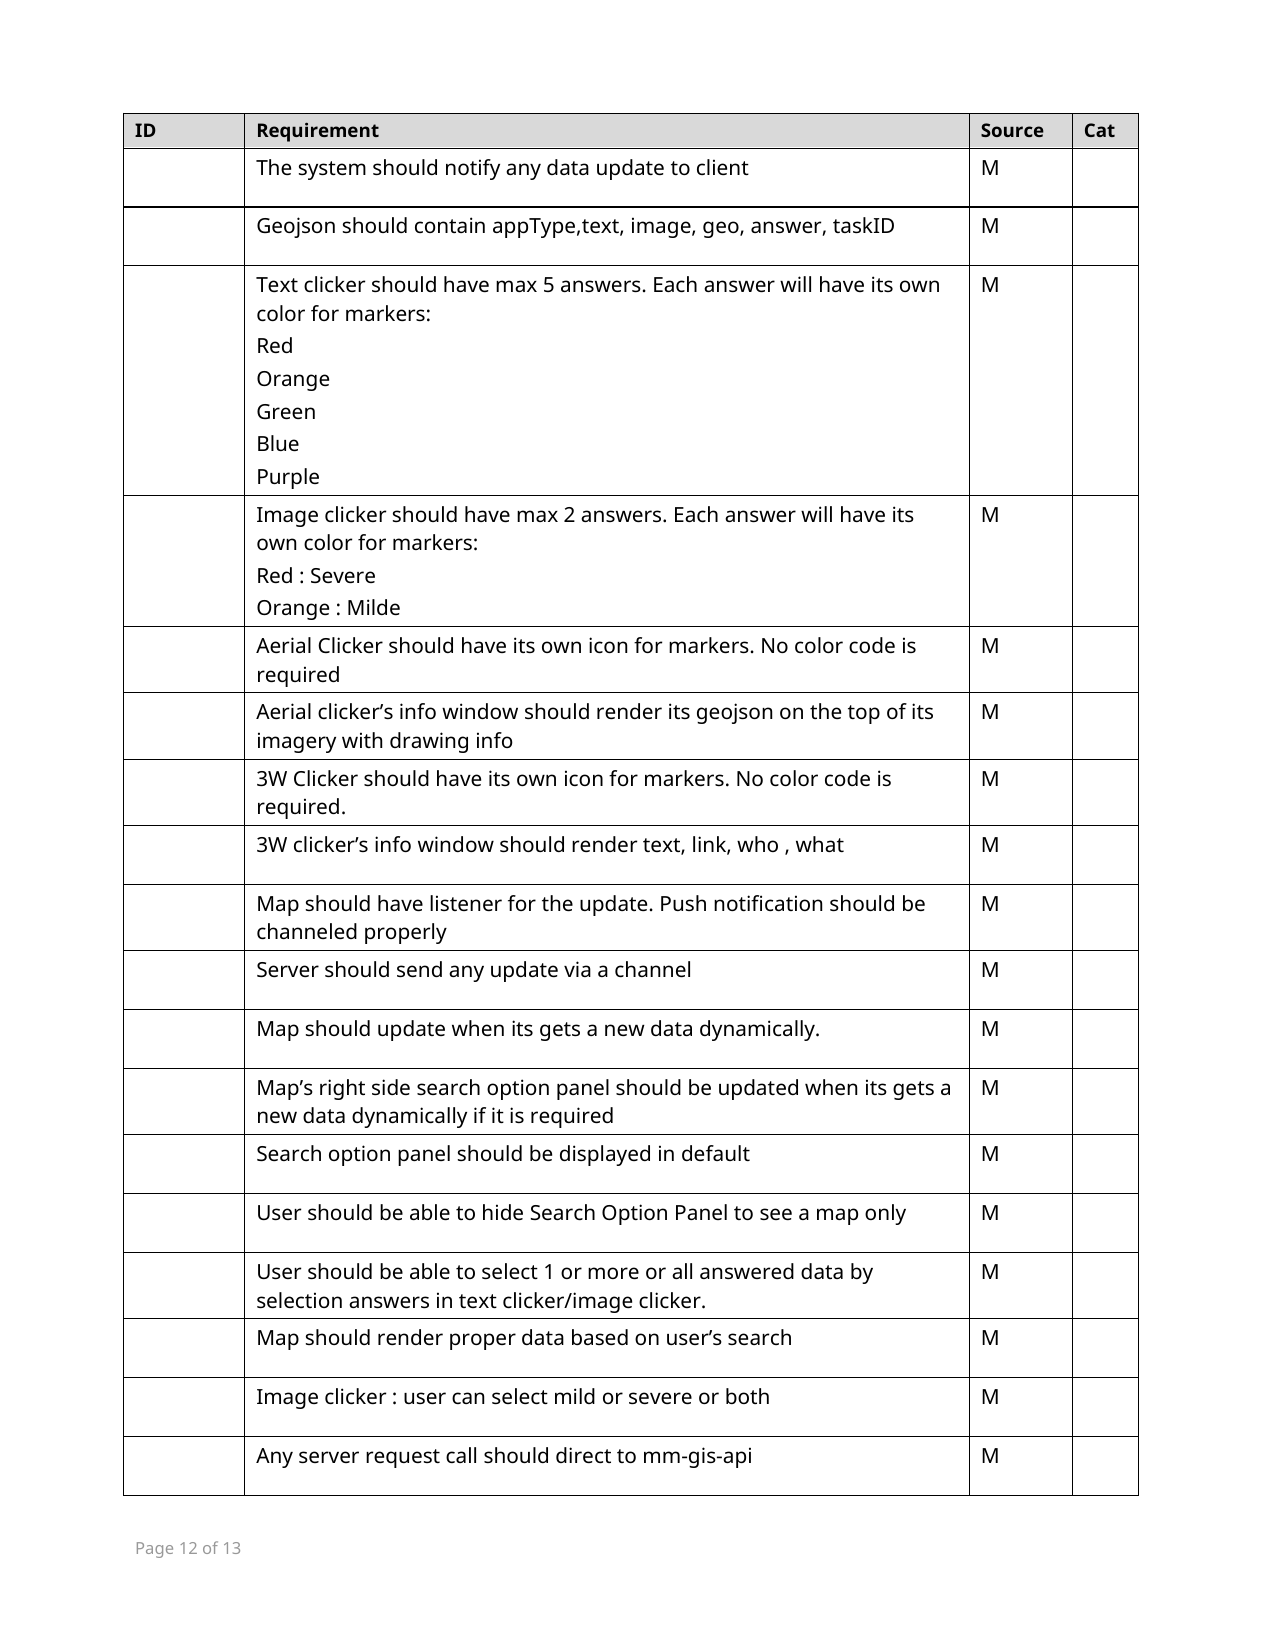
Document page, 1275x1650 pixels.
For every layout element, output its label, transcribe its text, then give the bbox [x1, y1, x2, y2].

table_cell M [970, 1069, 1072, 1134]
table_cell [124, 826, 244, 884]
table_cell User should be able to hide Search Option Panel to see a map only [245, 1194, 969, 1252]
table_cell [1073, 1010, 1138, 1068]
table_cell [124, 208, 244, 265]
table_cell [124, 951, 244, 1009]
table_cell User should be able to select 1 or more or all answered data by selection answers in text clicker/image clicker. [245, 1253, 969, 1318]
table_cell [124, 1319, 244, 1377]
table_cell Aerial Clicker should have its own icon for markers. No color code is required [245, 627, 969, 692]
table_cell Aerial clicker’s info window should render its geojson on the top of its imagery with drawing info [245, 693, 969, 758]
table_cell [1073, 1194, 1138, 1252]
table_cell [1073, 1069, 1138, 1134]
table_cell [1073, 149, 1138, 206]
table_cell [124, 693, 244, 758]
table_cell [124, 1069, 244, 1134]
table_header Requirement [245, 114, 969, 147]
table_cell [1073, 951, 1138, 1009]
table_cell [124, 149, 244, 206]
table_cell Any server request call should direct to mm-gis-api [245, 1437, 969, 1495]
table_cell M [970, 149, 1072, 206]
table_cell [1073, 1253, 1138, 1318]
table_cell [124, 885, 244, 950]
table_cell Map should update when its gets a new data dynamically. [245, 1010, 969, 1068]
table_cell [124, 1194, 244, 1252]
table_header Cat [1073, 114, 1138, 147]
table_cell [124, 1437, 244, 1495]
table_cell Text clicker should have max 5 answers. Each answer will have its own color for markers: Red Orange Green Blue Purple [245, 266, 969, 494]
table_cell M [970, 885, 1072, 950]
table_cell M [970, 1194, 1072, 1252]
table_cell [1073, 266, 1138, 494]
table_header Source [970, 114, 1072, 147]
table_cell [1073, 1319, 1138, 1377]
table_cell [1073, 1437, 1138, 1495]
table_cell M [970, 693, 1072, 758]
table_header ID [124, 114, 244, 147]
table_cell [124, 496, 244, 626]
table_cell M [970, 496, 1072, 626]
table_cell [124, 1135, 244, 1193]
table_cell Map should render proper data based on user’s search [245, 1319, 969, 1377]
table_cell M [970, 208, 1072, 265]
table_cell [124, 1378, 244, 1436]
table_cell [1073, 1378, 1138, 1436]
table_cell [124, 627, 244, 692]
table_cell Search option panel should be displayed in default [245, 1135, 969, 1193]
table_cell M [970, 1253, 1072, 1318]
table_cell M [970, 826, 1072, 884]
table_cell [1073, 693, 1138, 758]
table_cell Image clicker should have max 2 answers. Each answer will have its own color for markers: Red : Severe Orange : Milde [245, 496, 969, 626]
table_cell M [970, 1319, 1072, 1377]
table_cell Map’s right side search option panel should be updated when its gets a new data dynamically if it is required [245, 1069, 969, 1134]
table_cell [1073, 627, 1138, 692]
table_cell [1073, 826, 1138, 884]
table_cell Geojson should contain appType,text, image, geo, answer, taskID [245, 208, 969, 265]
table_cell Image clicker : user can select mild or severe or both [245, 1378, 969, 1436]
table_cell M [970, 1437, 1072, 1495]
table_cell [124, 266, 244, 494]
table_cell [1073, 1135, 1138, 1193]
table_cell [124, 1253, 244, 1318]
table_cell M [970, 1135, 1072, 1193]
table_cell M [970, 951, 1072, 1009]
table_cell 3W clicker’s info window should render text, link, who , what [245, 826, 969, 884]
table_cell [124, 1010, 244, 1068]
table_cell 3W Clicker should have its own icon for markers. No color code is required. [245, 760, 969, 825]
table_cell [1073, 208, 1138, 265]
table_cell M [970, 627, 1072, 692]
table_cell M [970, 266, 1072, 494]
table_cell [124, 760, 244, 825]
table_cell [1073, 760, 1138, 825]
table_cell M [970, 760, 1072, 825]
table_cell Map should have listener for the update. Push notification should be channeled properly [245, 885, 969, 950]
table_cell M [970, 1378, 1072, 1436]
table_cell Server should send any update via a channel [245, 951, 969, 1009]
table_cell [1073, 885, 1138, 950]
table_cell M [970, 1010, 1072, 1068]
table_cell [1073, 496, 1138, 626]
table_cell The system should notify any data update to client [245, 149, 969, 206]
